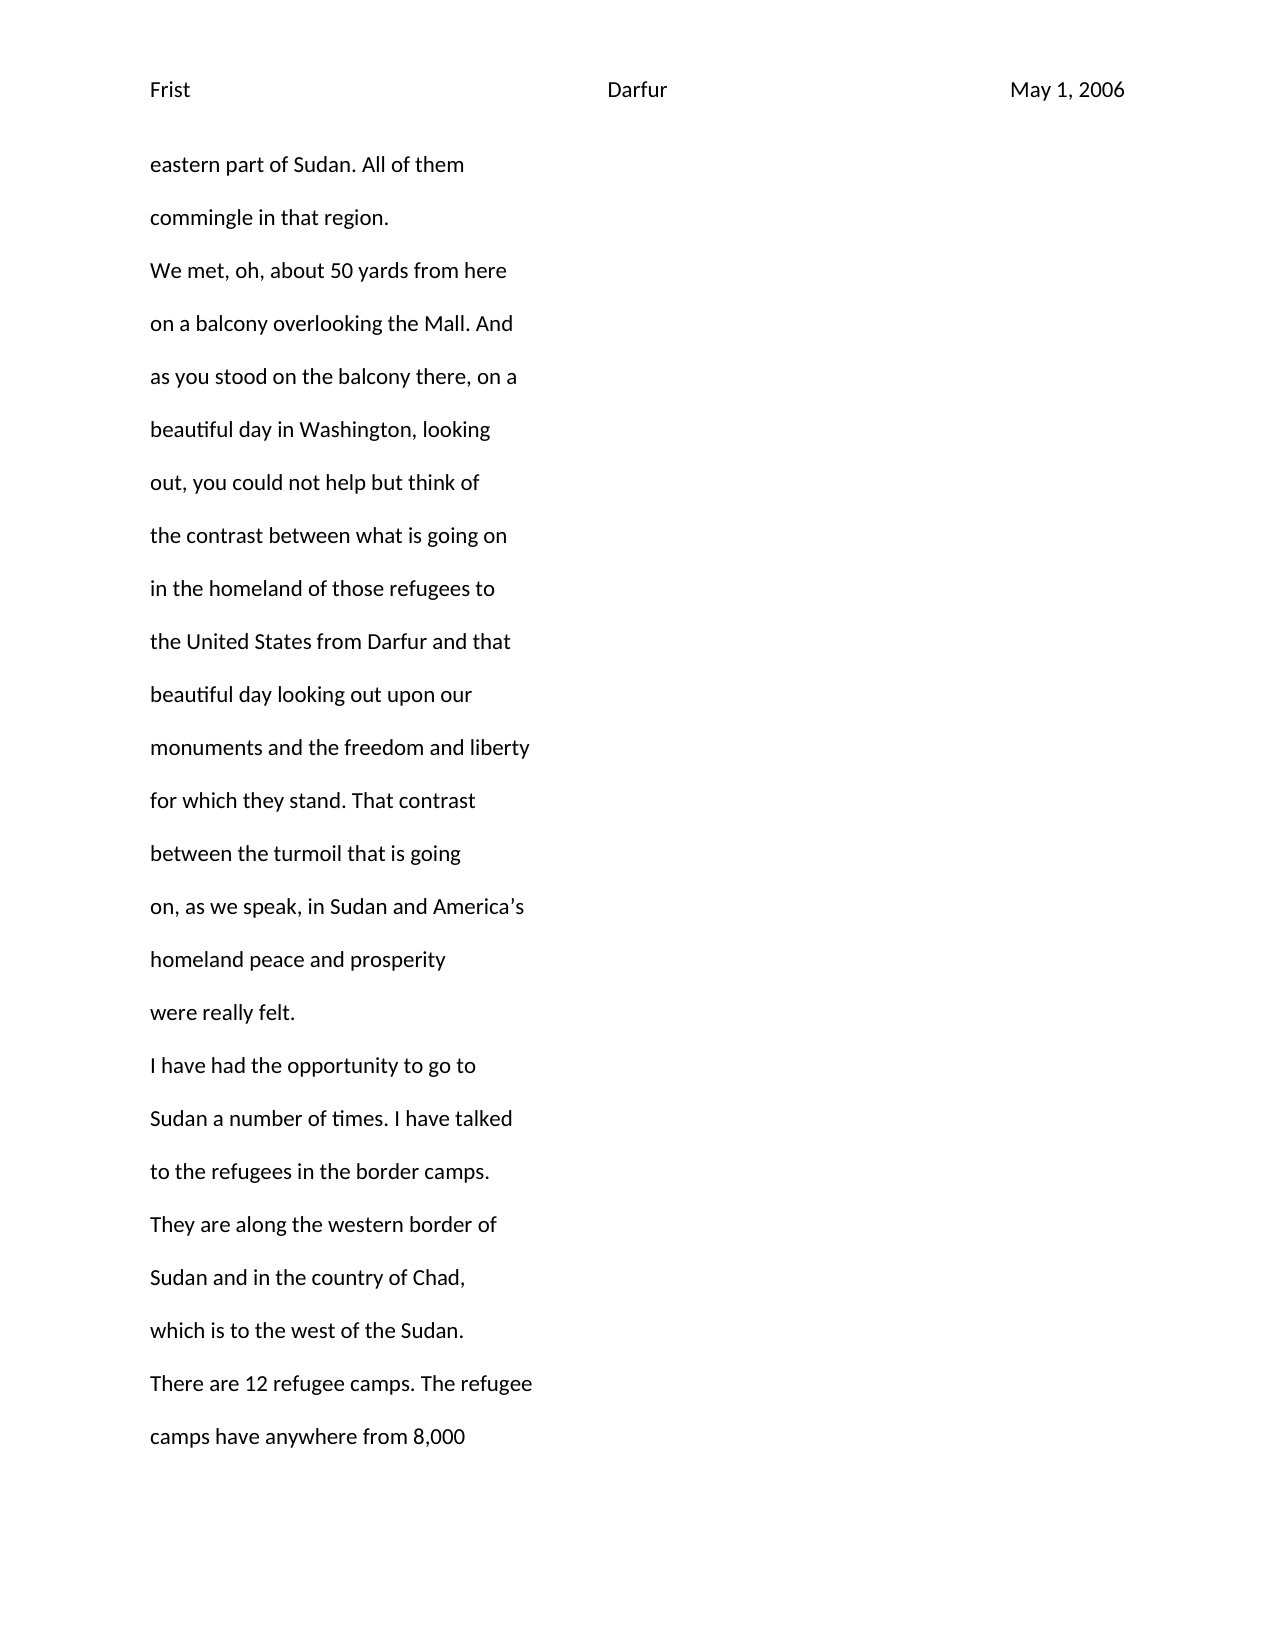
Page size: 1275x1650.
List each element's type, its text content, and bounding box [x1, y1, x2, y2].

text on a balcony overlooking the Mall. And [150, 309, 1125, 337]
text in the homeland of those refugees to [150, 574, 1125, 602]
text the United States from Darfur and that [150, 627, 1125, 655]
text Sudan and in the country of Chad, [150, 1263, 1125, 1291]
text We met, oh, about 50 yards from here [150, 256, 1125, 284]
text beautiful day in Washington, looking [150, 415, 1125, 443]
text monuments and the freedom and liberty [150, 733, 1125, 761]
text for which they stand. That contrast [150, 786, 1125, 814]
text out, you could not help but think of [150, 468, 1125, 496]
text between the turmoil that is going [150, 839, 1125, 867]
text eastern part of Sudan. All of them [150, 150, 1125, 178]
text beautiful day looking out upon our [150, 680, 1125, 708]
text Sudan a number of times. I have talked [150, 1104, 1125, 1132]
text on, as we speak, in Sudan and America’s [150, 892, 1125, 920]
text the contrast between what is going on [150, 521, 1125, 549]
text as you stood on the balcony there, on a [150, 362, 1125, 390]
text There are 12 refugee camps. The refugee [150, 1369, 1125, 1397]
text I have had the opportunity to go to [150, 1051, 1125, 1079]
text to the refugees in the border camps. [150, 1157, 1125, 1185]
text homeland peace and prosperity [150, 945, 1125, 973]
text which is to the west of the Sudan. [150, 1316, 1125, 1344]
text were really felt. [150, 998, 1125, 1026]
text They are along the western border of [150, 1210, 1125, 1238]
text commingle in that region. [150, 203, 1125, 231]
text camps have anywhere from 8,000 [150, 1422, 1125, 1451]
